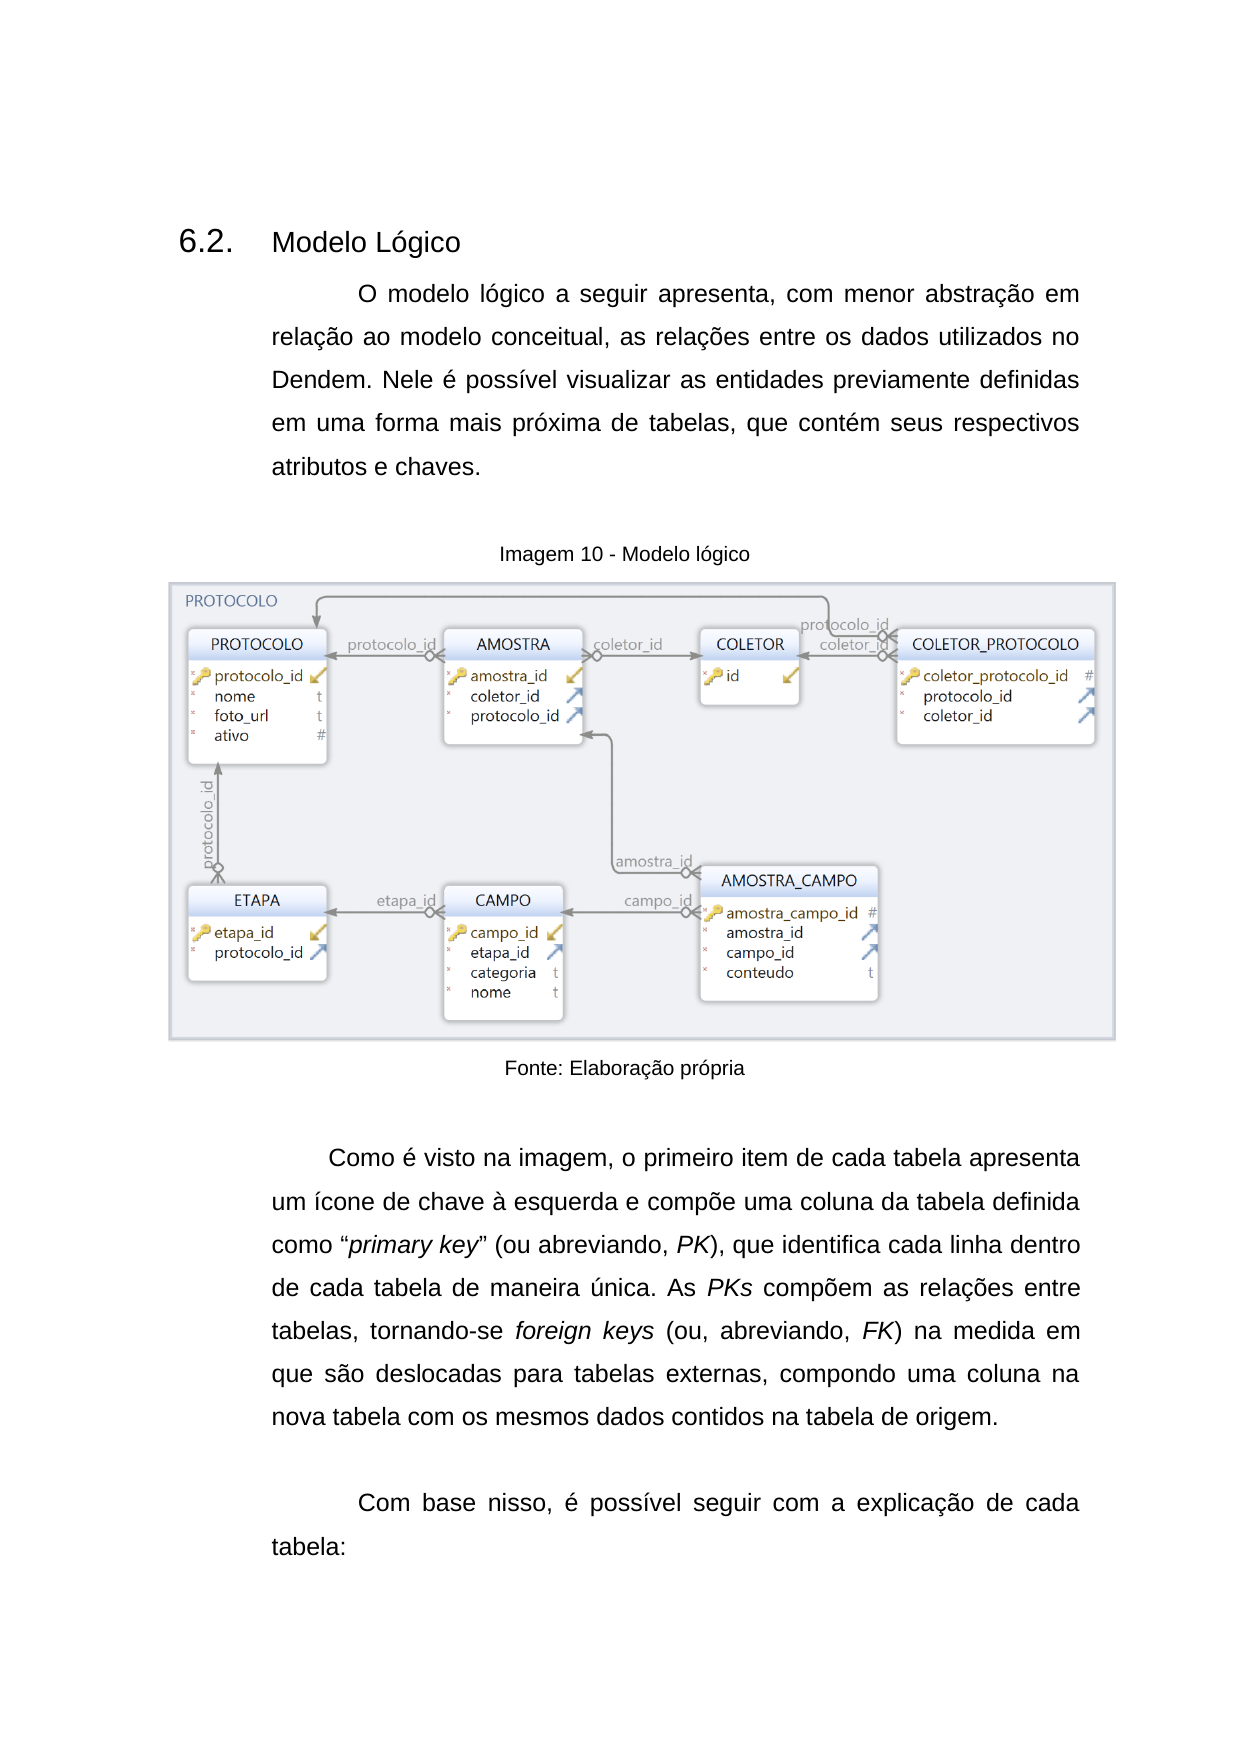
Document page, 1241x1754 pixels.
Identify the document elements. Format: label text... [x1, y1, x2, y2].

picture [168, 582, 1117, 1042]
subtitle Modelo Lógico [234, 221, 1081, 260]
text Como é visto na imagem, o primeiro item de cada tabela apresenta um ícone de chave à esquerda e compõe uma coluna da tabela definida como “primary key” (ou abreviando, PK), que identifica cada linha dentro de cada tabela de maneira única. As PKs compõem as relações entre tabelas, tornando-se foreign keys (ou, abreviando, FK) na medida em que são deslocadas para tabelas externas, compondo uma coluna na nova tabela com os mesmos dados contidos na tabela de origem. [271, 1143, 1081, 1431]
text Fonte: Elaboração própria [168, 1056, 1081, 1080]
text Imagem 10 - Modelo lógico [168, 542, 1081, 566]
text O modelo lógico a seguir apresenta, com menor abstração em relação ao modelo conceitual, as relações entre os dados utilizados no Dendem. Nele é possível visualizar as entidades previamente definidas em uma forma mais próxima de tabelas, que contém seus respectivos atributos e chaves. [271, 279, 1081, 480]
text Com base nisso, é possível seguir com a explicação de cada tabela: [271, 1488, 1081, 1560]
